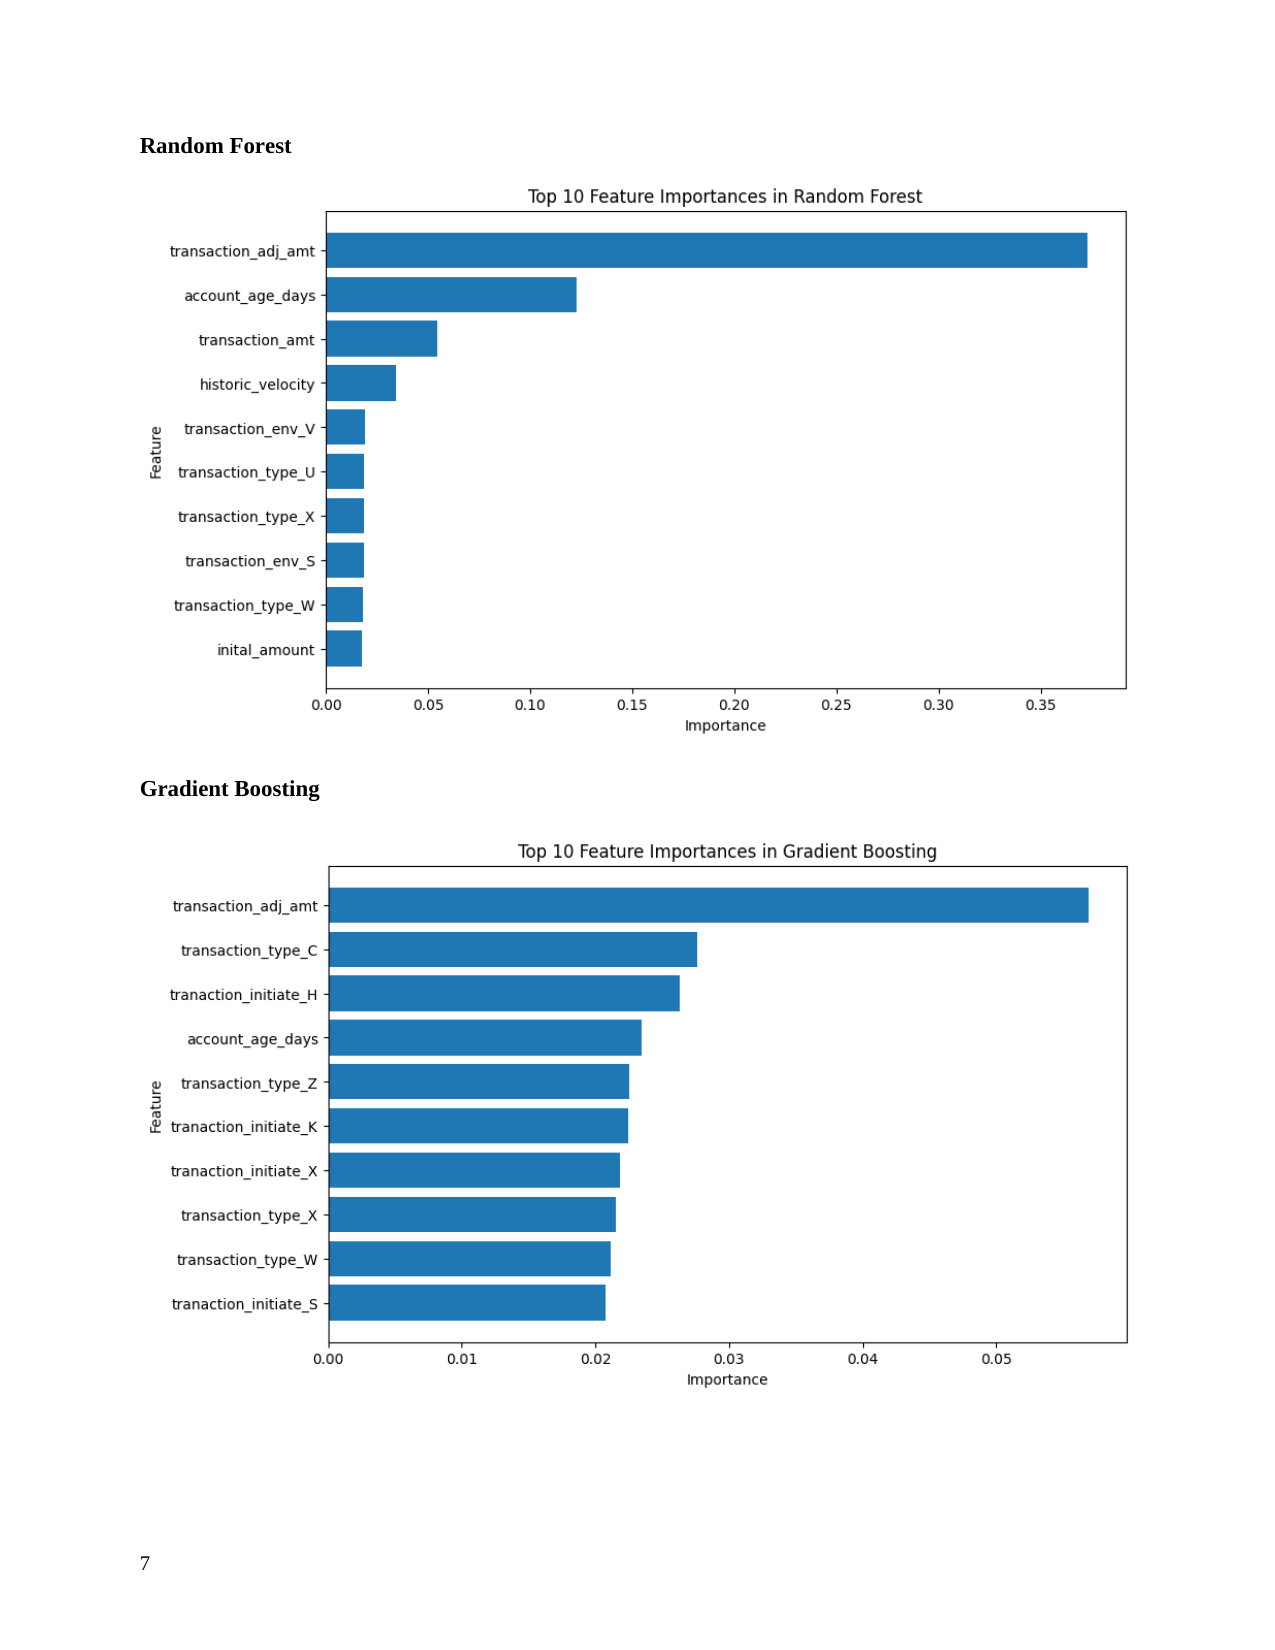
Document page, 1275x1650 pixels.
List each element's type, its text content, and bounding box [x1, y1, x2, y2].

text Gradient Boosting [139, 775, 1136, 801]
text Random Forest [139, 132, 1136, 158]
picture [139, 178, 1136, 743]
picture [139, 833, 1136, 1397]
